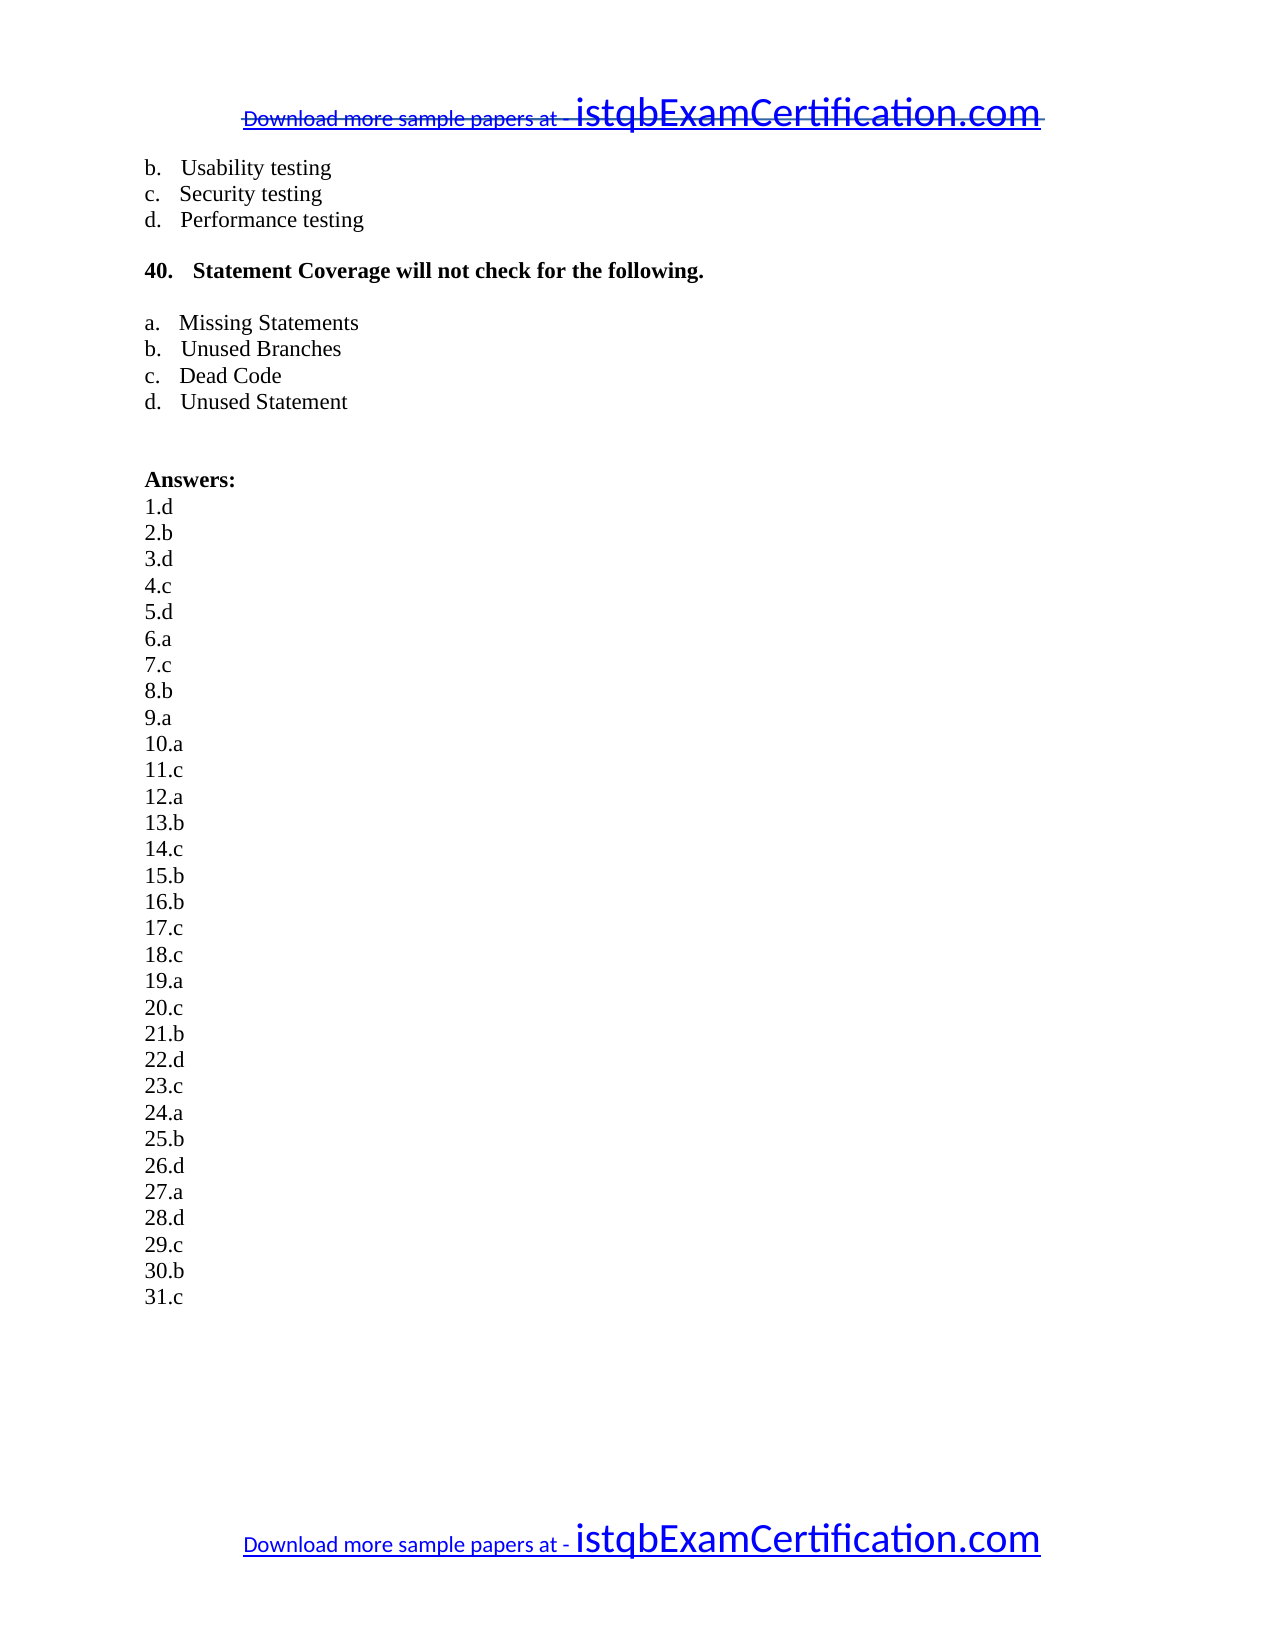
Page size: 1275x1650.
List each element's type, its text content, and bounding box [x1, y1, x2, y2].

text 7.c [144, 651, 1119, 677]
text 2.b [144, 519, 1119, 546]
text 23.c [144, 1073, 1119, 1099]
text 22.d [144, 1046, 1119, 1073]
text 10.a [144, 730, 1119, 756]
text 25.b [144, 1125, 1119, 1152]
list Unused Statement [144, 388, 1119, 414]
list Missing Statements [144, 309, 1119, 335]
list Dead Code [144, 362, 1119, 388]
text 17.c [144, 914, 1119, 941]
text 19.a [144, 967, 1119, 993]
text 21.b [144, 1020, 1119, 1046]
text 5.d [144, 598, 1119, 624]
text 4.c [144, 572, 1119, 598]
list Performance testing [144, 206, 1119, 233]
text 15.b [144, 862, 1119, 888]
text 24.a [144, 1099, 1119, 1125]
list Usability testing [144, 153, 1119, 180]
text 13.b [144, 809, 1119, 835]
text 14.c [144, 835, 1119, 862]
text 18.c [144, 941, 1119, 967]
text Answers: [144, 466, 1119, 493]
text 29.c [144, 1231, 1119, 1257]
list Statement Coverage will not check for the following. [144, 258, 1119, 284]
list Security testing [144, 180, 1119, 206]
text 20.c [144, 993, 1119, 1020]
text 30.b [144, 1257, 1119, 1283]
text 6.a [144, 624, 1119, 651]
text 3.d [144, 546, 1119, 572]
text 11.c [144, 756, 1119, 783]
text 16.b [144, 888, 1119, 914]
text 12.a [144, 783, 1119, 809]
text 1.d [144, 493, 1119, 519]
text 28.d [144, 1204, 1119, 1231]
text 26.d [144, 1152, 1119, 1178]
text 9.a [144, 704, 1119, 730]
text 8.b [144, 677, 1119, 704]
text 27.a [144, 1178, 1119, 1204]
list Unused Branches [144, 335, 1119, 362]
text 31.c [144, 1283, 1119, 1310]
